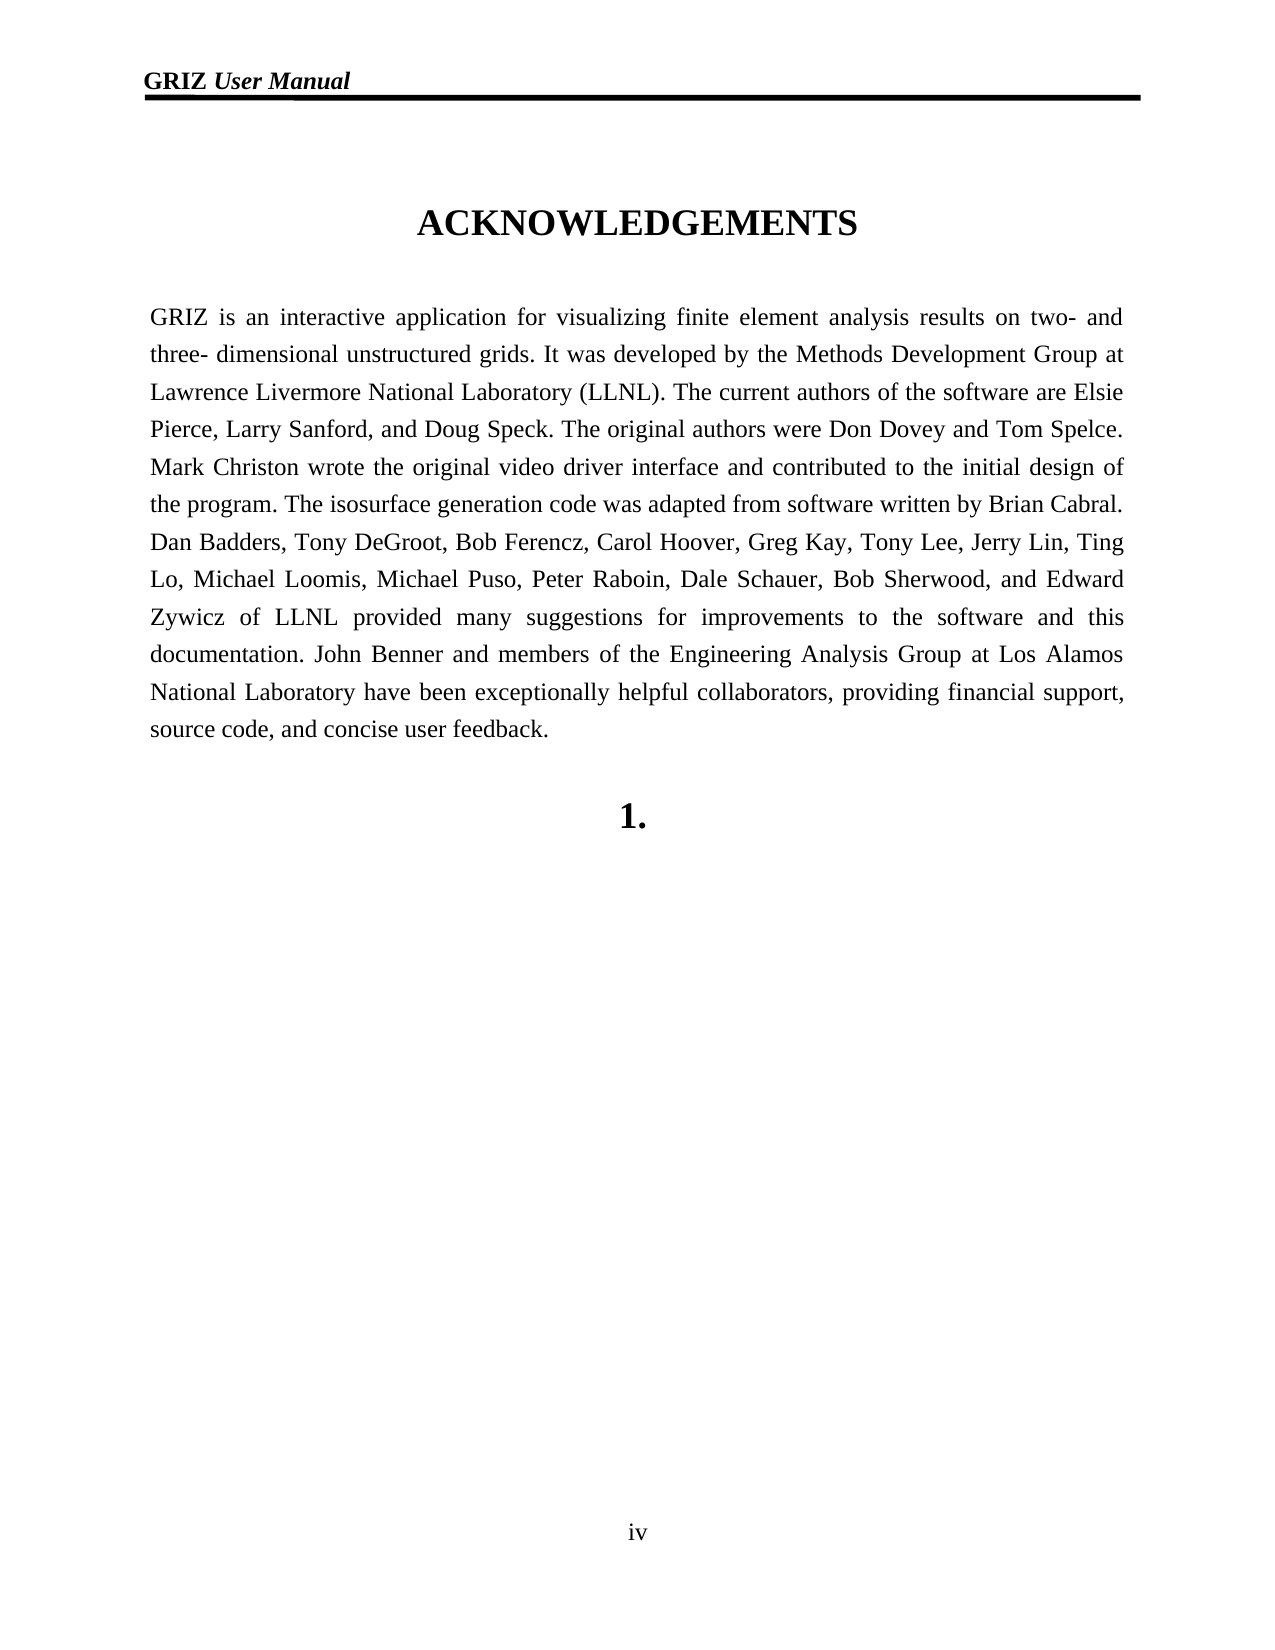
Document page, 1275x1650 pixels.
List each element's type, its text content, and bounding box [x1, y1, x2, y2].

text ACKNOWLEDGEMENTS [150, 200, 1125, 243]
text GRIZ is an interactive application for visualizing finite element analysis results on two- and three- dimensional unstructured grids. It was developed by the Methods Development Group at Lawrence Livermore National Laboratory (LLNL). The current authors of the software are Elsie Pierce, Larry Sanford, and Doug Speck. The original authors were Don Dovey and Tom Spelce. Mark Christon wrote the original video driver interface and contributed to the initial design of the program. The isosurface generation code was adapted from software written by Brian Cabral. Dan Badders, Tony DeGroot, Bob Ferencz, Carol Hoover, Greg Kay, Tony Lee, Jerry Lin, Ting Lo, Michael Loomis, Michael Puso, Peter Raboin, Dale Schauer, Bob Sherwood, and Edward Zywicz of LLNL provided many suggestions for improvements to the software and this documentation. John Benner and members of the Engineering Analysis Group at Los Alamos National Laboratory have been exceptionally helpful collaborators, providing financial support, source code, and concise user feedback. [150, 293, 1125, 743]
list INTRODUCTION [150, 793, 1125, 836]
